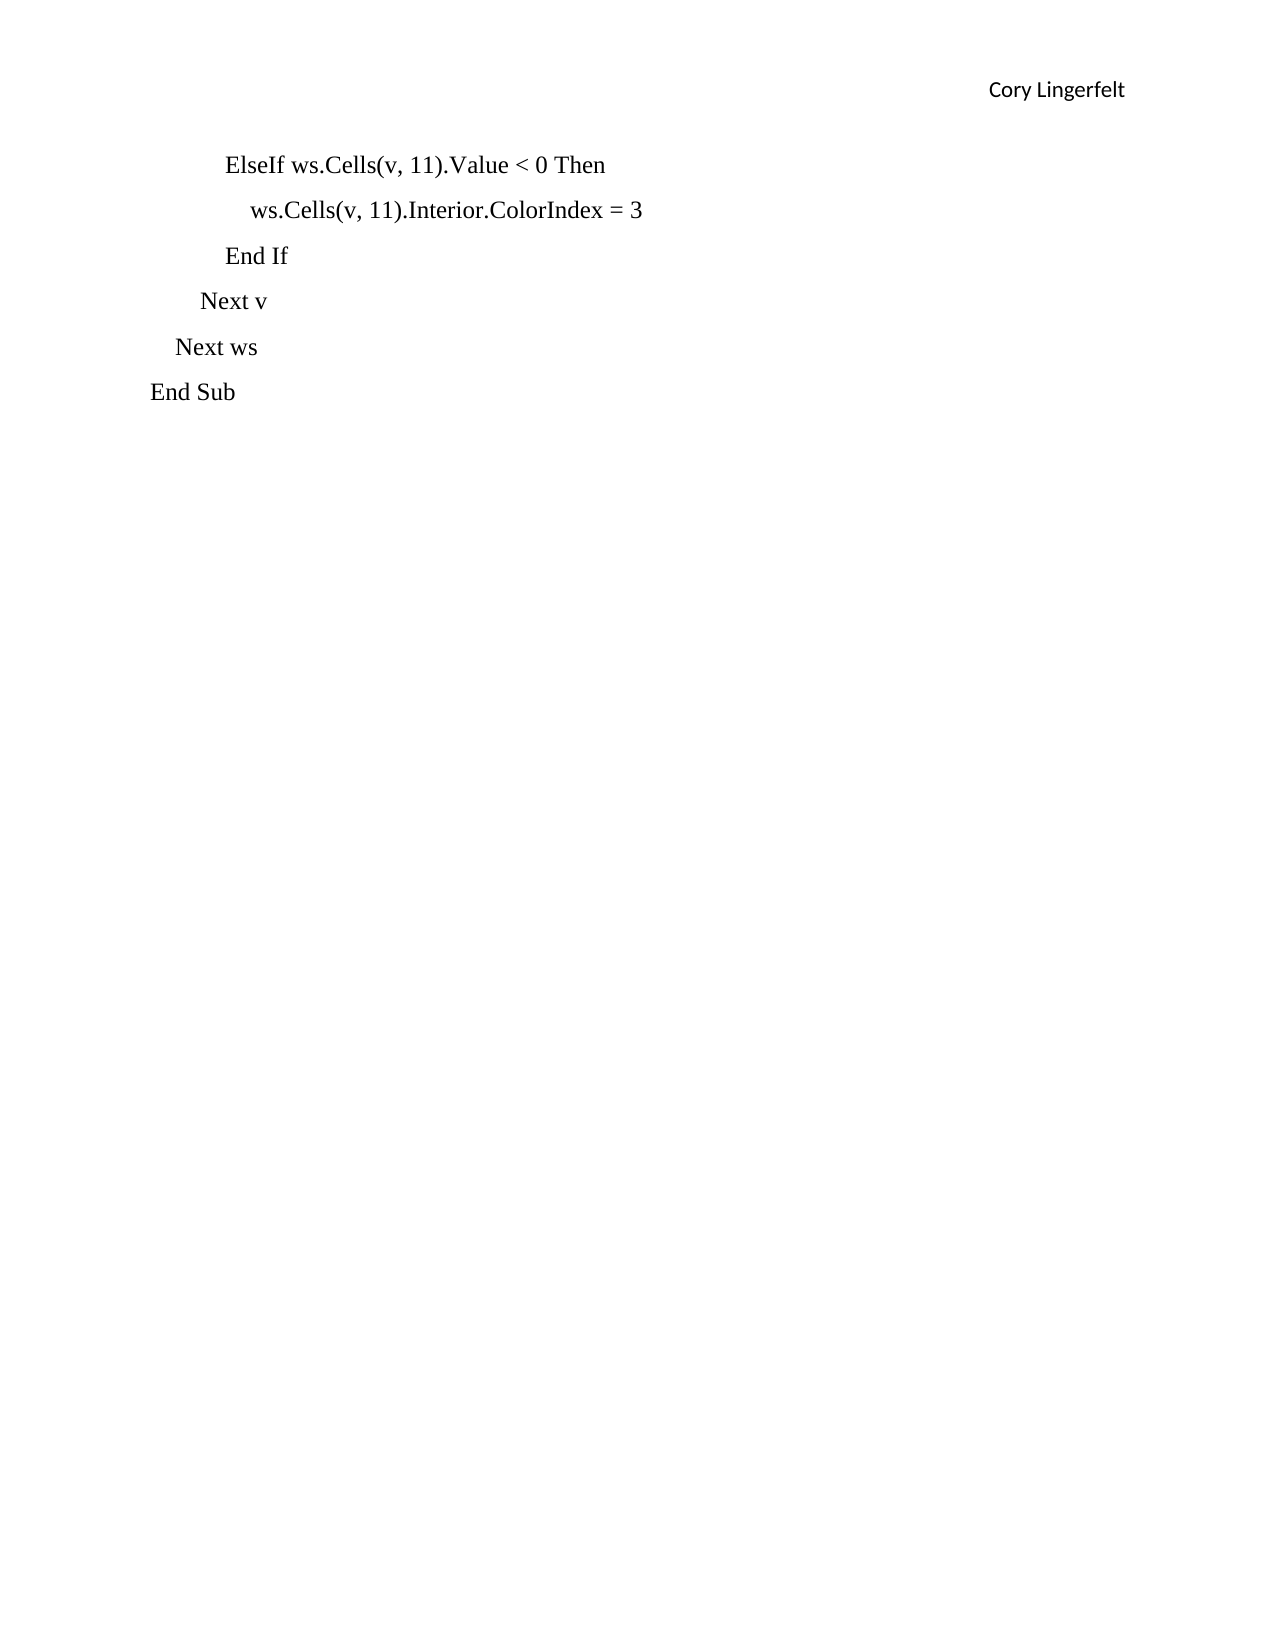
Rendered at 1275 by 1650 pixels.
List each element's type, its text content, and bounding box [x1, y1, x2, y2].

text Next v [150, 286, 1125, 315]
text Next ws [150, 332, 1125, 360]
text End Sub [150, 377, 1125, 406]
text ws.Cells(v, 11).Interior.ColorIndex = 3 [150, 195, 1125, 224]
text ElseIf ws.Cells(v, 11).Value < 0 Then [150, 150, 1125, 179]
text End If [150, 241, 1125, 269]
